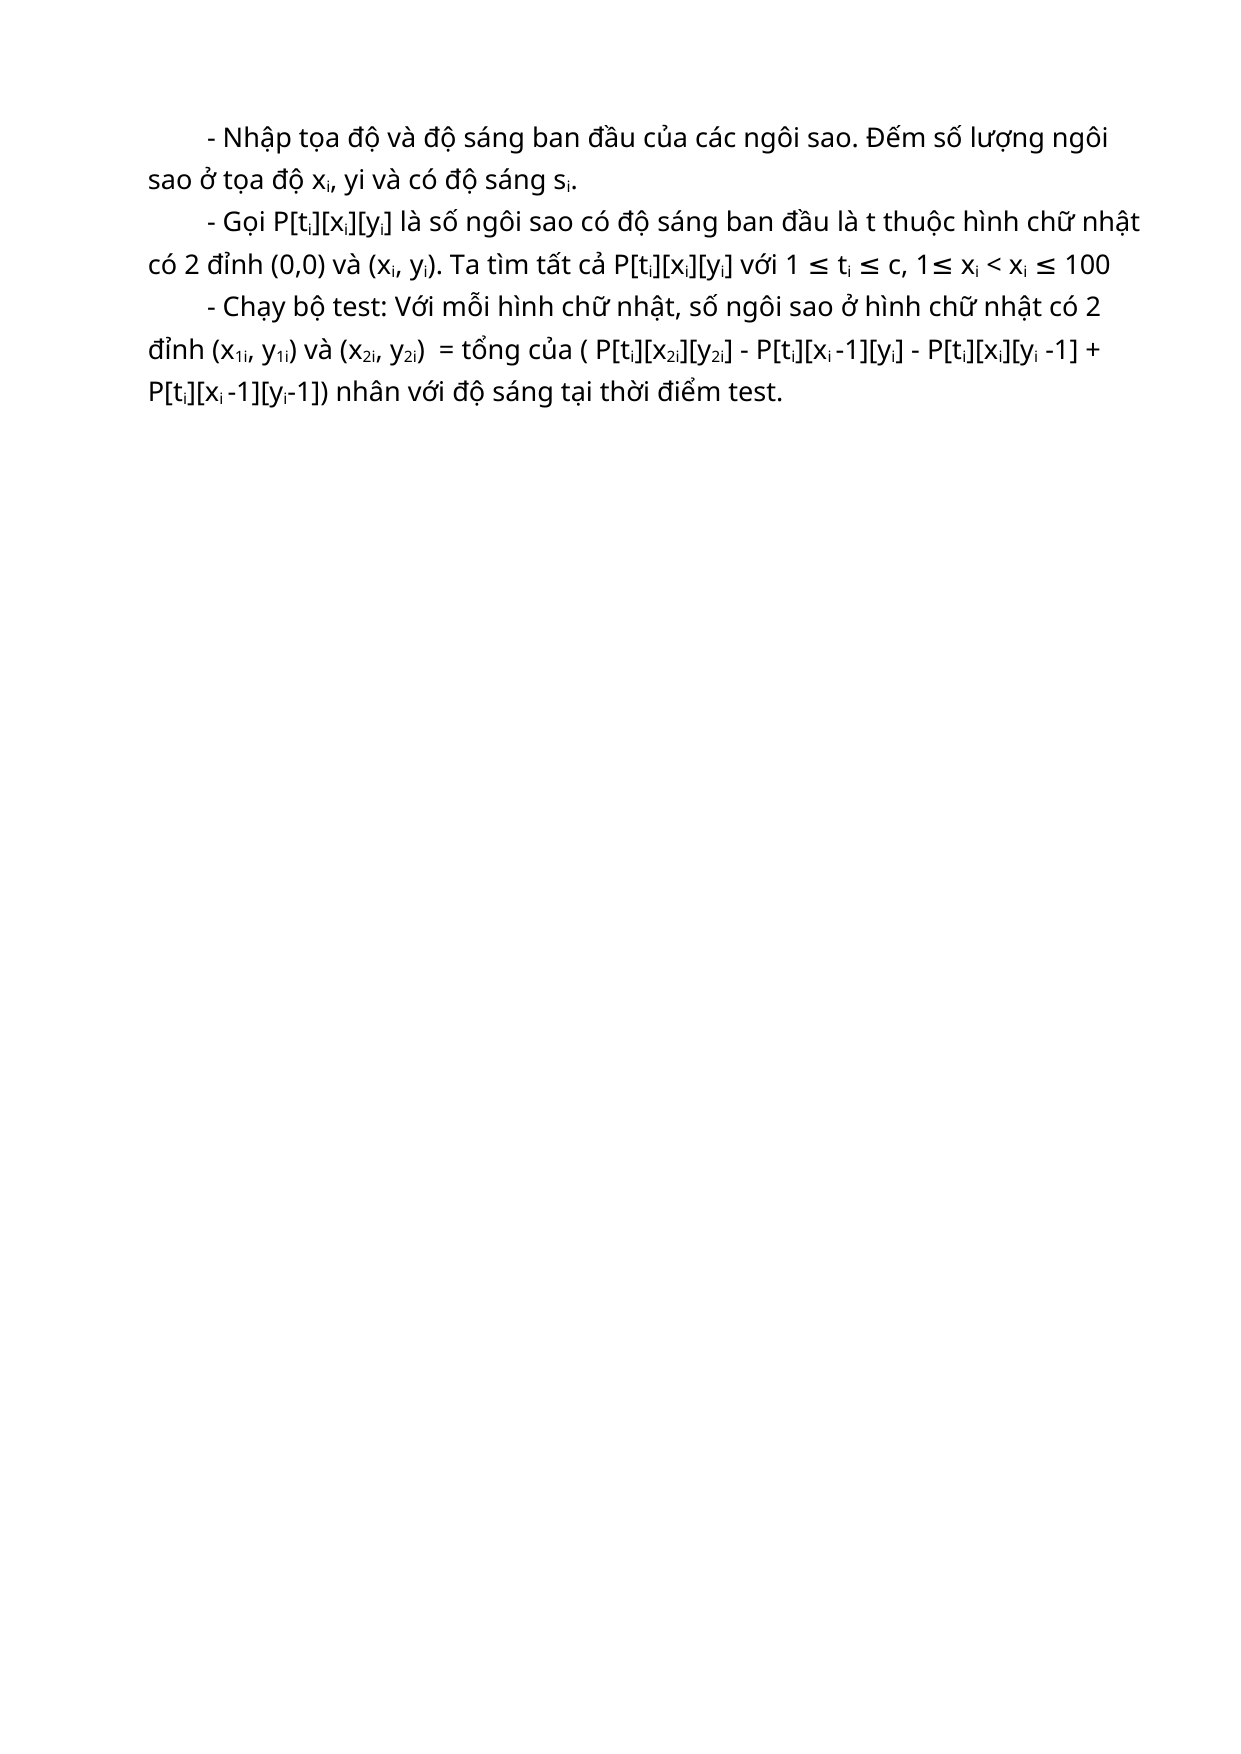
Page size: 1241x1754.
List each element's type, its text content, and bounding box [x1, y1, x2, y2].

text - Nhập tọa độ và độ sáng ban đầu của các ngôi sao. Đếm số lượng ngôi sao ở tọa độ xi, yi và có độ sáng si. [148, 118, 1152, 197]
text - Gọi P[ti][xi][yi] là số ngôi sao có độ sáng ban đầu là t thuộc hình chữ nhật có 2 đỉnh (0,0) và (xi, yi). Ta tìm tất cả P[ti][xi][yi] với 1 ≤ ti ≤ c, 1≤ xi < xi ≤ 100 [148, 203, 1152, 282]
text - Chạy bộ test: Với mỗi hình chữ nhật, số ngôi sao ở hình chữ nhật có 2 đỉnh (x1i, y1i) và (x2i, y2i) = tổng của ( P[ti][x2i][y2i] - P[ti][xi -1][yi] - P[ti][xi][yi -1] + P[ti][xi -1][yi-1]) nhân với độ sáng tại thời điểm test. [148, 288, 1152, 409]
